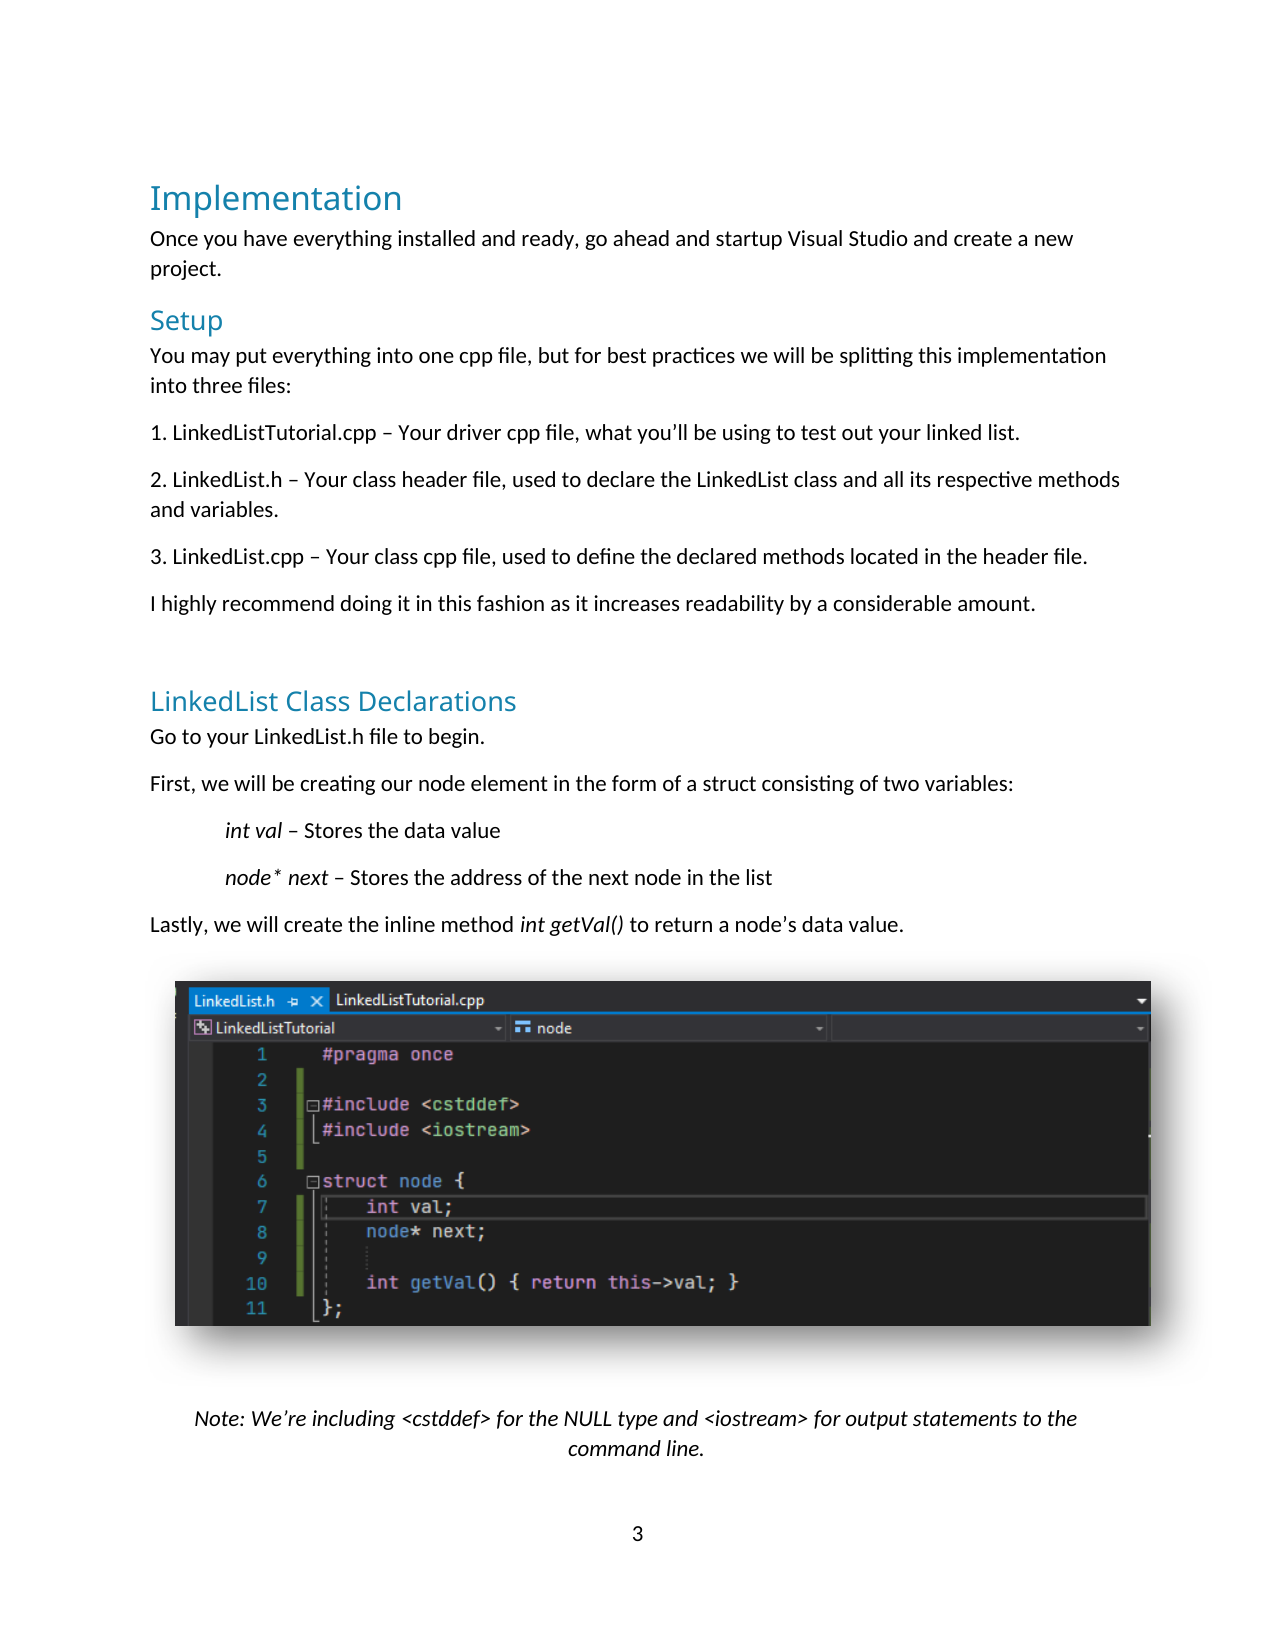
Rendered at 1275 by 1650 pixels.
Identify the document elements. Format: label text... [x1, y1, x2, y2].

text Go to your LinkedList.h file to begin. [150, 722, 1125, 750]
text int val – Stores the data value [225, 816, 1125, 844]
text Lastly, we will create the inline method int getVal() to return a node’s data value. [150, 910, 1125, 938]
text I highly recommend doing it in this fashion as it increases readability by a considerable amount. [150, 589, 1125, 617]
text 1. LinkedListTutorial.cpp – Your driver cpp file, what you’ll be using to test out your linked list. [150, 418, 1125, 446]
picture [175, 981, 1151, 1326]
subtitle Setup [150, 301, 1125, 338]
text You may put everything into one cpp file, but for best practices we will be splitting this implementation into three files: [150, 341, 1125, 399]
text Note: We’re including <cstddef> for the NULL type and <iostream> for output statements to the command line. [150, 1404, 1125, 1462]
text First, we will be creating our node element in the form of a struct consisting of two variables: [150, 769, 1125, 797]
subtitle LinkedList Class Declarations [150, 682, 1125, 719]
text node* next – Stores the address of the next node in the list [225, 863, 1125, 891]
text 3. LinkedList.cpp – Your class cpp file, used to define the declared methods located in the header file. [150, 542, 1125, 570]
subtitle Implementation [150, 175, 1125, 220]
text 2. LinkedList.h – Your class header file, used to declare the LinkedList class and all its respective methods and variables. [150, 465, 1125, 523]
text Once you have everything installed and ready, go ahead and startup Visual Studio and create a new project. [150, 224, 1125, 282]
